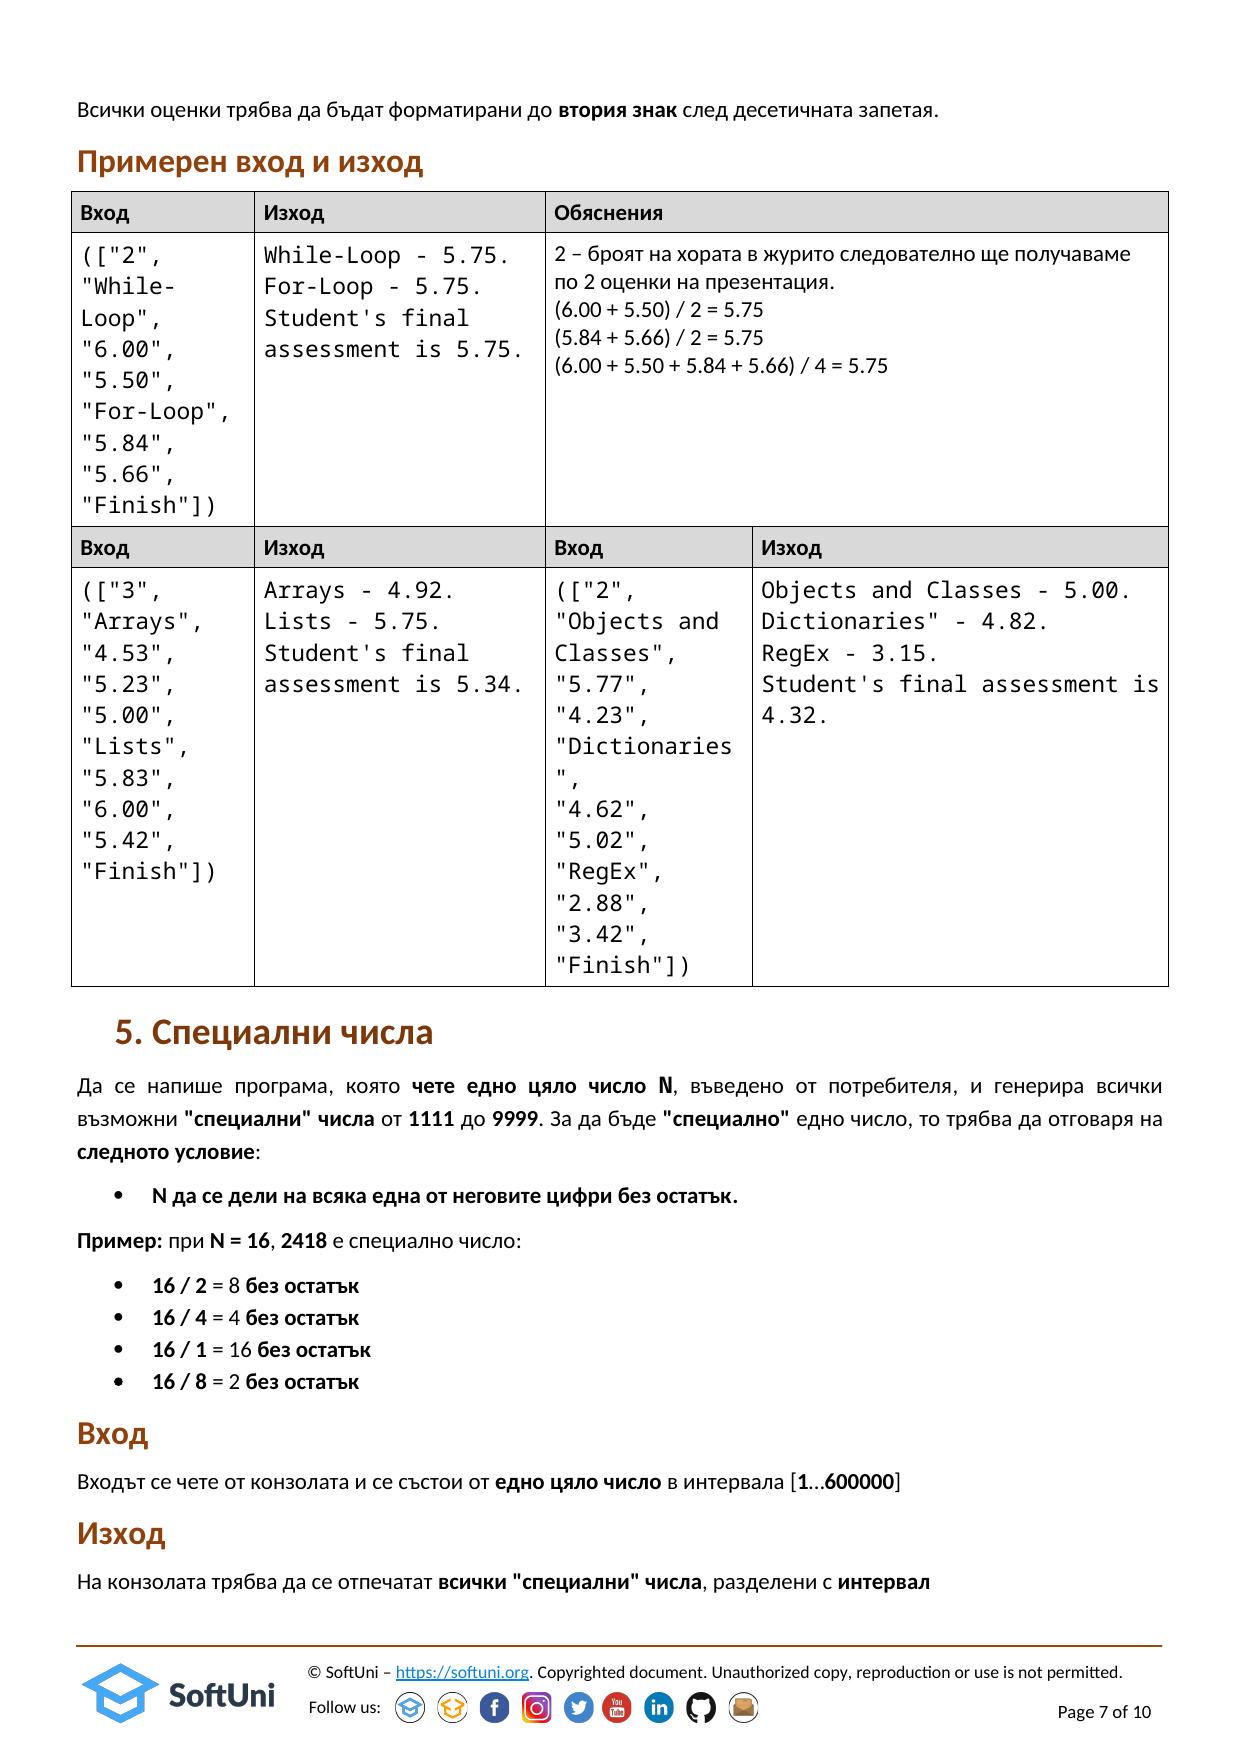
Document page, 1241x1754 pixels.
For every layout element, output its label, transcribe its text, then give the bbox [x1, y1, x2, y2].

table_cell (["2", "While-Loop", "6.00", "5.50", "For-Loop", "5.84", "5.66", "Finish"]) [72, 233, 254, 526]
text Входът се чете от конзолата и се състои от едно цяло число в интервала [1…600000] [77, 1467, 1163, 1495]
text На конзолата трябва да се отпечатат всички "специални" числа, разделени с интервал [77, 1567, 1163, 1595]
table_header Вход [72, 192, 254, 232]
picture [665, 1714, 674, 1723]
text Да се напише програма, която чете едно цяло число N, въведено от потребителя, и генерира всички възможни "специални" числа от 1111 до 9999. За да бъде "специално" едно число, то трябва да отговаря на следното условие: [77, 1069, 1163, 1165]
picture [395, 1692, 425, 1723]
list 16 / 2 = 8 без остатък [114, 1271, 1163, 1299]
table_header Обяснения [546, 192, 1168, 232]
subtitle Изход [77, 1512, 1163, 1553]
table_cell (["3", "Arrays", "4.53", "5.23", "5.00", "Lists", "5.83", "6.00", "5.42", "Finish"]) [72, 568, 254, 986]
picture [75, 1658, 281, 1729]
table_cell Изход [255, 527, 545, 567]
subtitle Вход [77, 1412, 1163, 1453]
picture [437, 1692, 468, 1723]
subtitle Примерен вход и изход [77, 140, 1163, 181]
table_cell Вход [546, 527, 752, 567]
text Пример: при N = 16, 2418 е специално число: [77, 1226, 1163, 1254]
list 16 / 1 = 16 без остатък [114, 1335, 1163, 1363]
list N да се дели на всяка една от неговите цифри без остатък. [114, 1181, 1163, 1209]
subtitle Специални числа [114, 1008, 1163, 1054]
table_cell 2 – броят на хората в журито следователно ще получаваме по 2 оценки на презентация. (6.00 + 5.50) / 2 = 5.75 (5.84 + 5.66) / 2 = 5.75 (6.00 + 5.50 + 5.84 + 5.66) / 4 = 5.75 [546, 233, 1168, 526]
table_cell Вход [72, 527, 254, 567]
table_cell Objects and Classes - 5.00. Dictionaries" - 4.82. RegEx - 3.15. Student's final assessment is 4.32. [753, 568, 1168, 986]
text Всички оценки трябва да бъдат форматирани до втория знак след десетичната запетая. [77, 95, 1163, 123]
list 16 / 8 = 2 без остатък [114, 1367, 1163, 1395]
picture [728, 1692, 759, 1723]
list 16 / 4 = 4 без остатък [114, 1303, 1163, 1331]
table_cell While-Loop - 5.75. For-Loop - 5.75. Student's final assessment is 5.75. [255, 233, 545, 526]
table_cell (["2", "Objects and Classes", "5.77", "4.23", "Dictionaries", "4.62", "5.02", "RegEx", "2.88", "3.42", "Finish"]) [546, 568, 752, 986]
picture [686, 1692, 716, 1723]
picture [564, 1692, 594, 1723]
picture [644, 1692, 653, 1701]
table_cell Arrays - 4.92. Lists - 5.75. Student's final assessment is 5.34. [255, 568, 545, 986]
table_header Изход [255, 192, 545, 232]
picture [479, 1692, 510, 1723]
picture [658, 1705, 667, 1714]
picture [644, 1714, 653, 1723]
picture [665, 1692, 674, 1701]
table_cell Изход [753, 527, 1168, 567]
picture [602, 1692, 632, 1723]
picture [522, 1692, 552, 1723]
